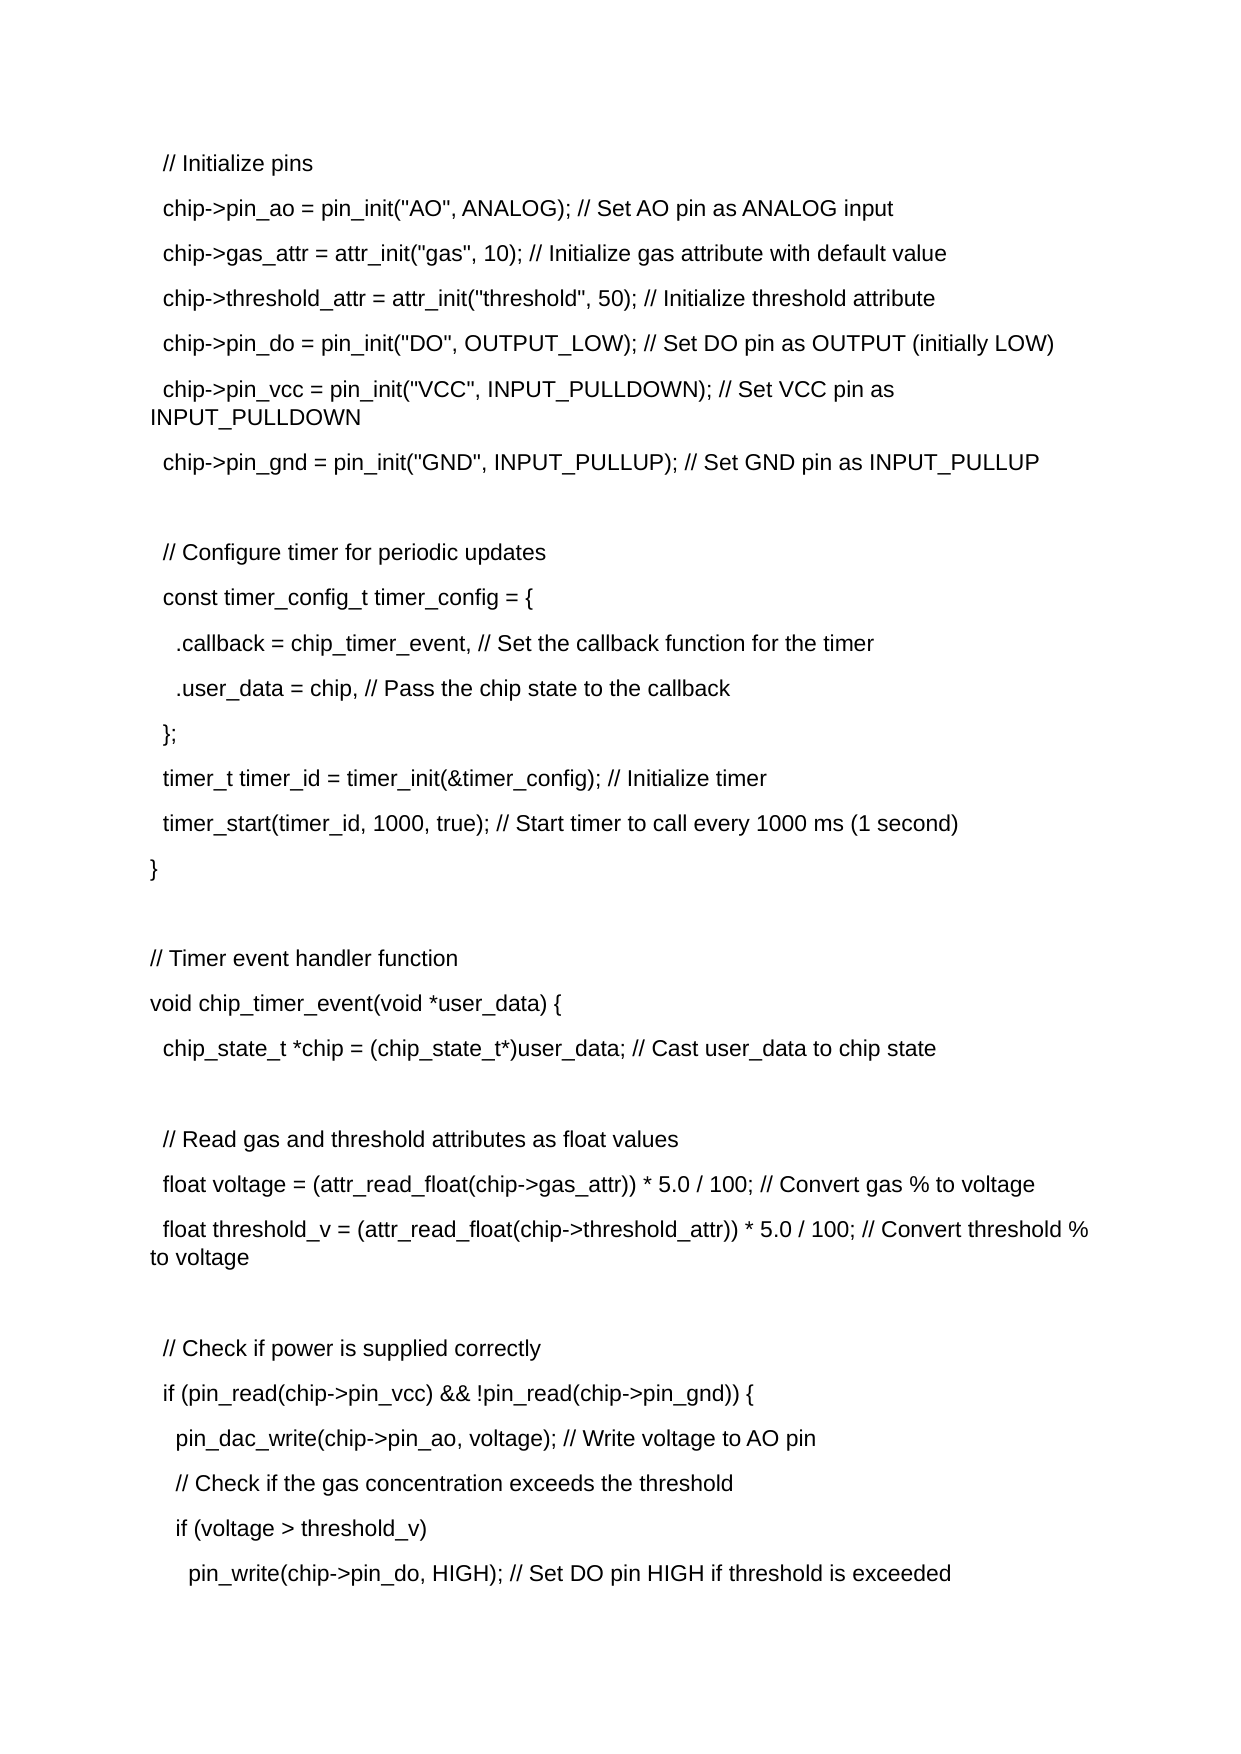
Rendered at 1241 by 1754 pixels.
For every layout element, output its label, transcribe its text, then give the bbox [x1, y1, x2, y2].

text // Read gas and threshold attributes as float values [150, 1126, 1090, 1152]
text } [150, 855, 1090, 881]
text chip->gas_attr = attr_init("gas", 10); // Initialize gas attribute with default value [150, 240, 1090, 267]
text // Check if the gas concentration exceeds the threshold [150, 1470, 1090, 1496]
text chip_state_t *chip = (chip_state_t*)user_data; // Cast user_data to chip state [150, 1035, 1090, 1062]
text // Timer event handler function [150, 945, 1090, 972]
text // Configure timer for periodic updates [150, 539, 1090, 566]
text .callback = chip_timer_event, // Set the callback function for the timer [150, 629, 1090, 656]
text chip->pin_vcc = pin_init("VCC", INPUT_PULLDOWN); // Set VCC pin as INPUT_PULLDOWN [150, 376, 1090, 430]
text chip->pin_ao = pin_init("AO", ANALOG); // Set AO pin as ANALOG input [150, 195, 1090, 221]
text chip->pin_gnd = pin_init("GND", INPUT_PULLUP); // Set GND pin as INPUT_PULLUP [150, 449, 1090, 475]
text // Initialize pins [150, 150, 1090, 176]
text if (voltage > threshold_v) [150, 1515, 1090, 1541]
text // Check if power is supplied correctly [150, 1334, 1090, 1361]
text }; [150, 720, 1090, 746]
text .user_data = chip, // Pass the chip state to the callback [150, 674, 1090, 701]
text if (pin_read(chip->pin_vcc) && !pin_read(chip->pin_gnd)) { [150, 1379, 1090, 1406]
text float threshold_v = (attr_read_float(chip->threshold_attr)) * 5.0 / 100; // Convert threshold % to voltage [150, 1216, 1090, 1271]
text void chip_timer_event(void *user_data) { [150, 990, 1090, 1017]
text timer_t timer_id = timer_init(&timer_config); // Initialize timer [150, 765, 1090, 791]
text pin_write(chip->pin_do, HIGH); // Set DO pin HIGH if threshold is exceeded [150, 1560, 1090, 1586]
text const timer_config_t timer_config = { [150, 584, 1090, 611]
text pin_dac_write(chip->pin_ao, voltage); // Write voltage to AO pin [150, 1425, 1090, 1451]
text timer_start(timer_id, 1000, true); // Start timer to call every 1000 ms (1 second) [150, 810, 1090, 836]
text chip->threshold_attr = attr_init("threshold", 50); // Initialize threshold attribute [150, 285, 1090, 312]
text chip->pin_do = pin_init("DO", OUTPUT_LOW); // Set DO pin as OUTPUT (initially LOW) [150, 330, 1090, 357]
text float voltage = (attr_read_float(chip->gas_attr)) * 5.0 / 100; // Convert gas % to voltage [150, 1171, 1090, 1197]
